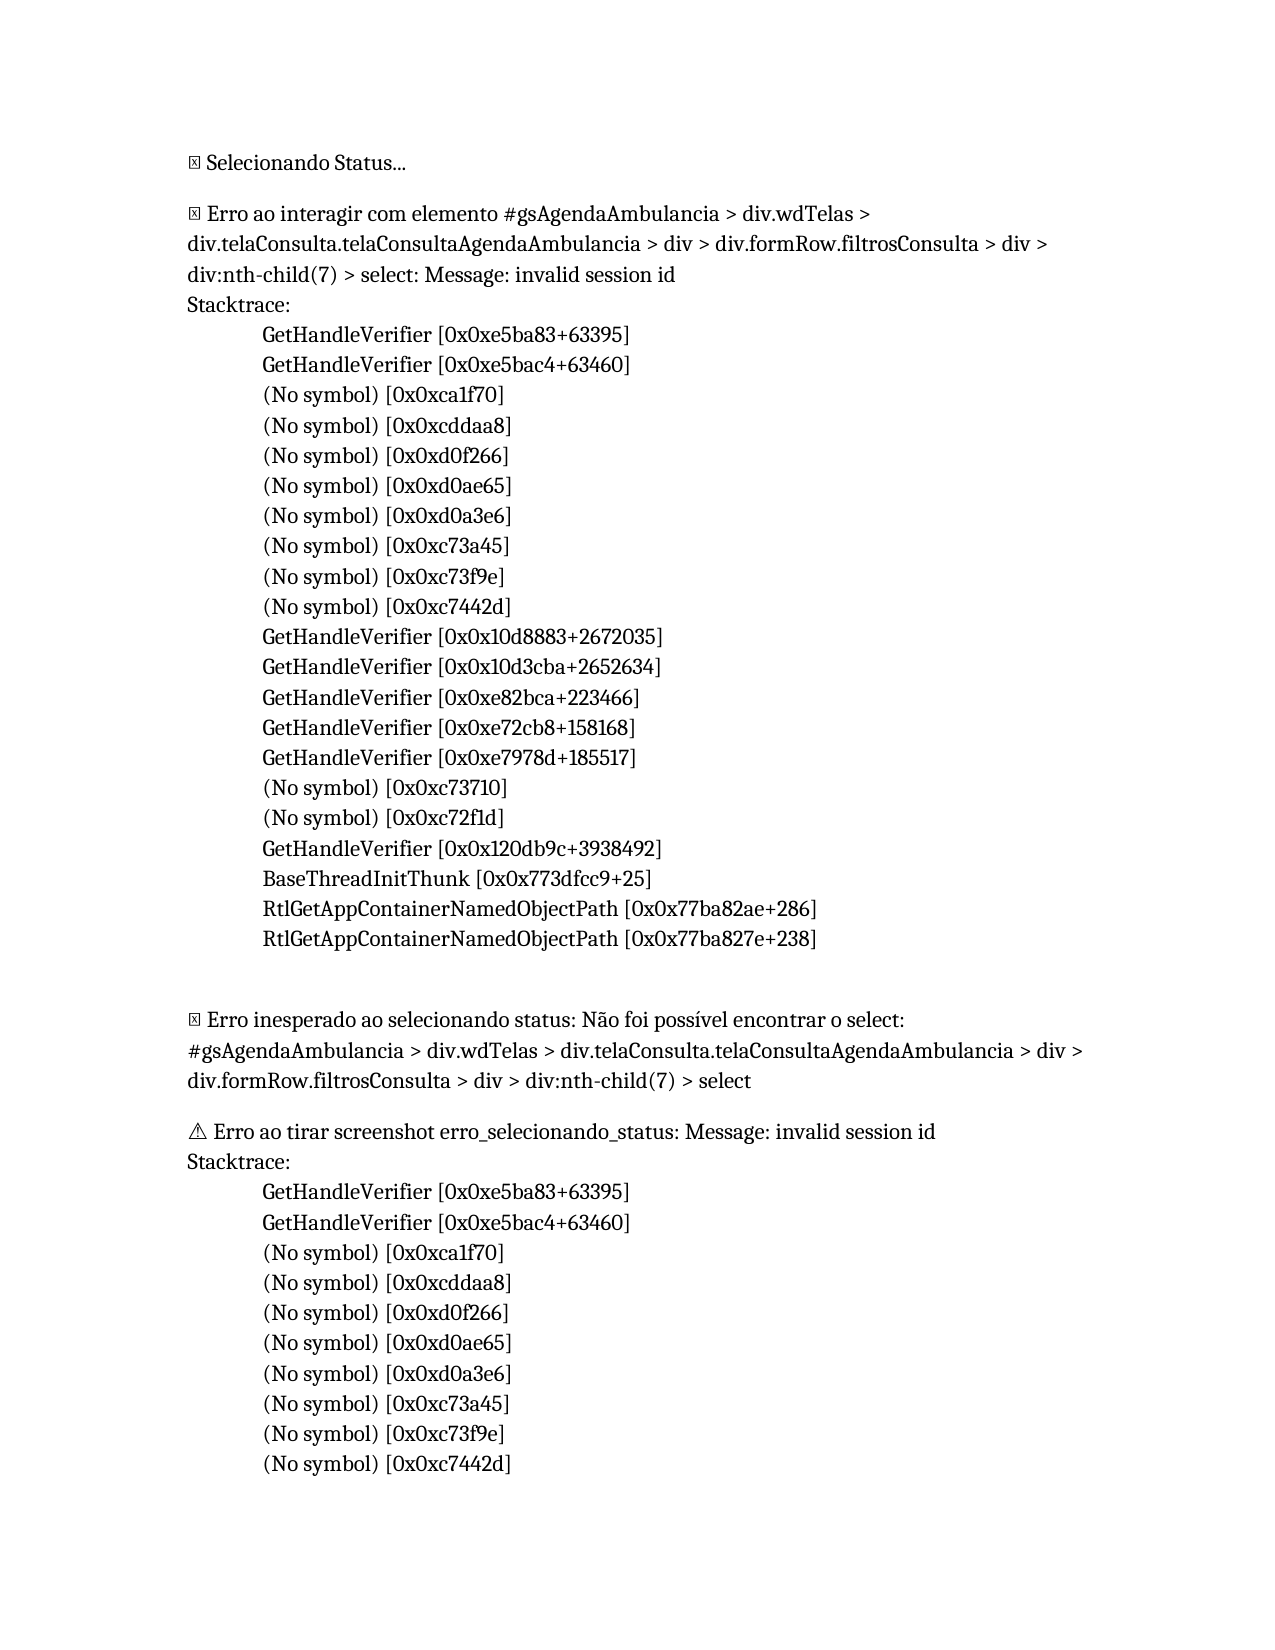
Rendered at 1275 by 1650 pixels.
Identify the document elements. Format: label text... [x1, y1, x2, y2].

text ❌ Erro ao interagir com elemento #gsAgendaAmbulancia > div.wdTelas > div.telaConsulta.telaConsultaAgendaAmbulancia > div > div.formRow.filtrosConsulta > div > div:nth-child(7) > select: Message: invalid session id Stacktrace: GetHandleVerifier [0x0xe5ba83+63395] GetHandleVerifier [0x0xe5bac4+63460] (No symbol) [0x0xca1f70] (No symbol) [0x0xcddaa8] (No symbol) [0x0xd0f266] (No symbol) [0x0xd0ae65] (No symbol) [0x0xd0a3e6] (No symbol) [0x0xc73a45] (No symbol) [0x0xc73f9e] (No symbol) [0x0xc7442d] GetHandleVerifier [0x0x10d8883+2672035] GetHandleVerifier [0x0x10d3cba+2652634] GetHandleVerifier [0x0xe82bca+223466] GetHandleVerifier [0x0xe72cb8+158168] GetHandleVerifier [0x0xe7978d+185517] (No symbol) [0x0xc73710] (No symbol) [0x0xc72f1d] GetHandleVerifier [0x0x120db9c+3938492] BaseThreadInitThunk [0x0x773dfcc9+25] RtlGetAppContainerNamedObjectPath [0x0x77ba82ae+286] RtlGetAppContainerNamedObjectPath [0x0x77ba827e+238] [187, 201, 1087, 983]
text ❌ Erro inesperado ao selecionando status: Não foi possível encontrar o select: #gsAgendaAmbulancia > div.wdTelas > div.telaConsulta.telaConsultaAgendaAmbulancia > div > div.formRow.filtrosConsulta > div > div:nth-child(7) > select [187, 1007, 1087, 1094]
text 🔄 Selecionando Status... [187, 150, 1087, 176]
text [187, 1119, 1087, 1477]
